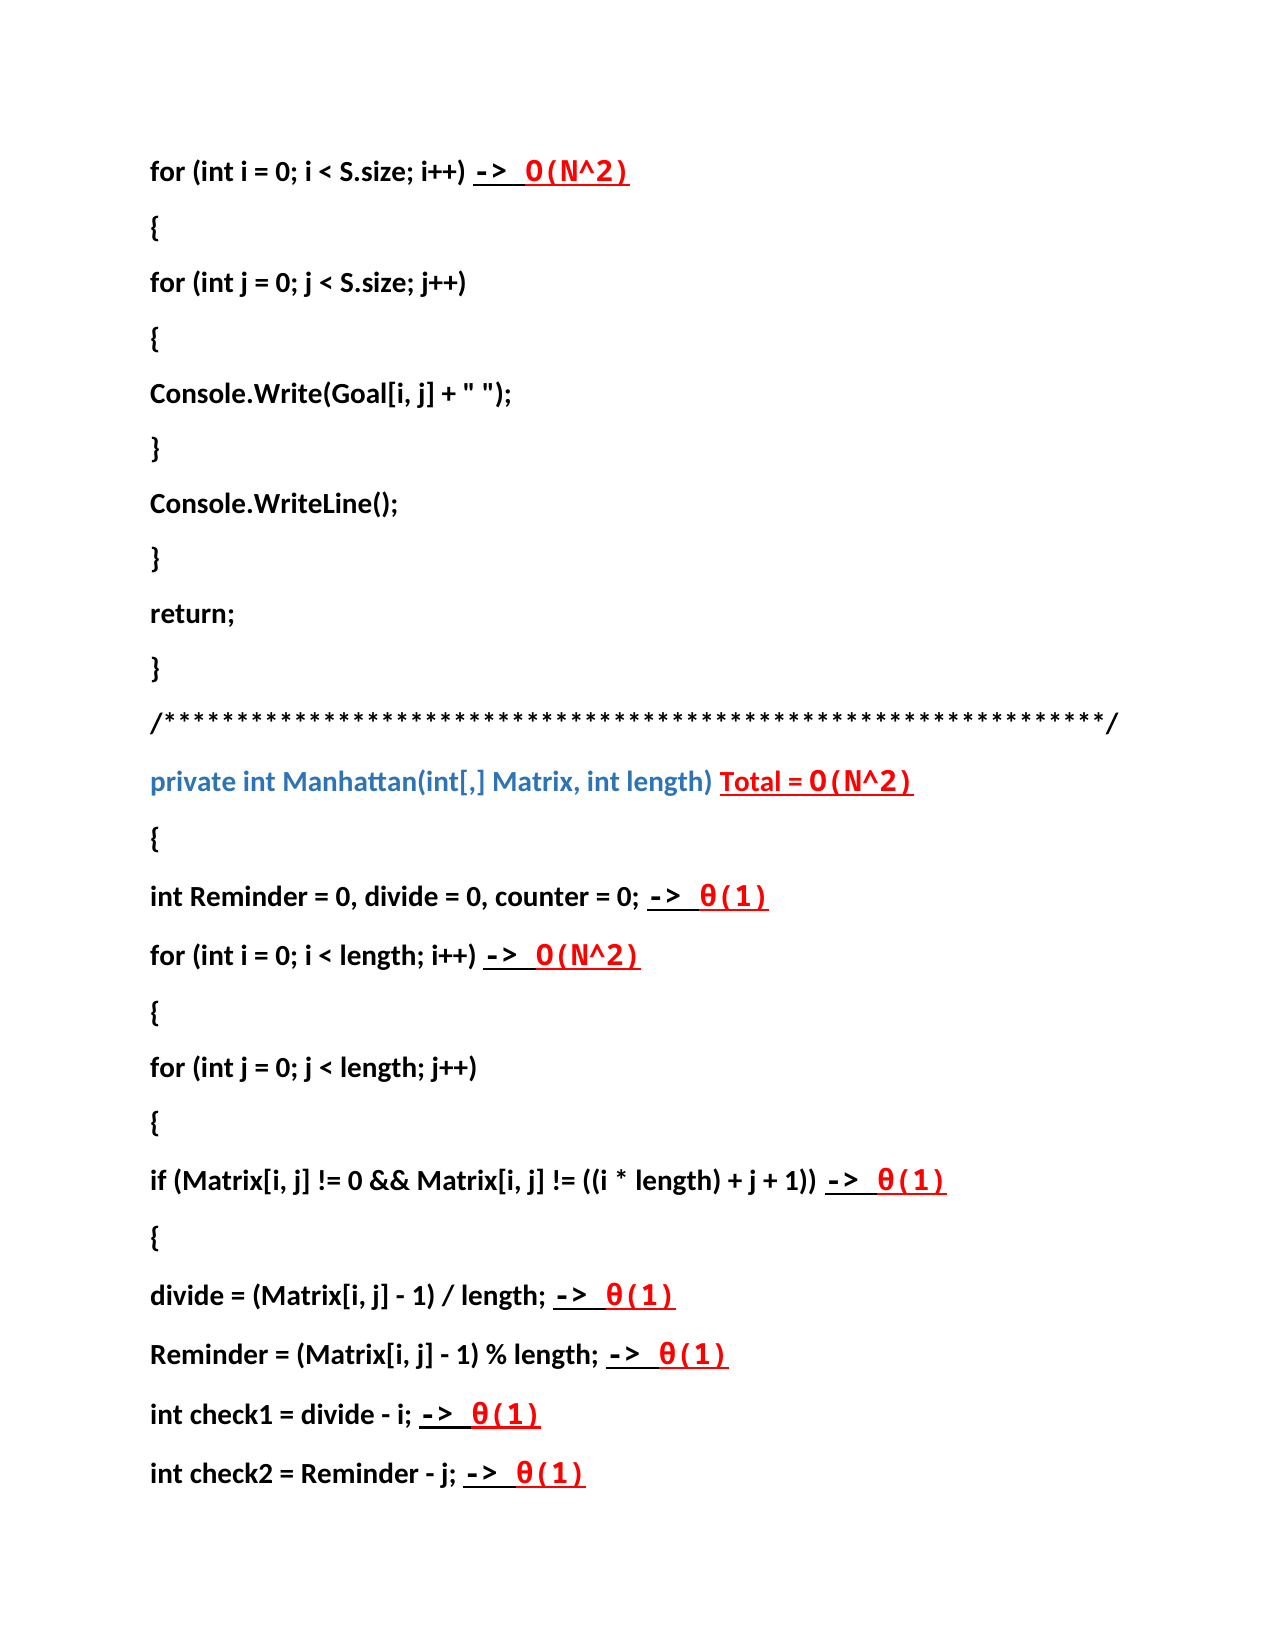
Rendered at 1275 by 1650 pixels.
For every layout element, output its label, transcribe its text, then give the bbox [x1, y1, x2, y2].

text /*****************************************************************/ [150, 705, 1125, 741]
text int check1 = divide - i; -> θ(1) [150, 1393, 1125, 1433]
text { [150, 820, 1125, 856]
text if (Matrix[i, j] != 0 && Matrix[i, j] != ((i * length) + j + 1)) -> θ(1) [150, 1159, 1125, 1199]
text { [150, 209, 1125, 245]
text private int Manhattan(int[,] Matrix, int length) Total = O(N^2) [150, 761, 1125, 800]
text divide = (Matrix[i, j] - 1) / length; -> θ(1) [150, 1274, 1125, 1314]
text } [150, 650, 1125, 686]
text for (int i = 0; i < S.size; i++) -> O(N^2) [150, 150, 1125, 190]
text int check2 = Reminder - j; -> θ(1) [150, 1452, 1125, 1492]
text return; [150, 595, 1125, 631]
text int Reminder = 0, divide = 0, counter = 0; -> θ(1) [150, 875, 1125, 915]
text } [150, 540, 1125, 576]
text { [150, 320, 1125, 355]
text for (int j = 0; j < S.size; j++) [150, 264, 1125, 300]
text { [150, 1219, 1125, 1254]
text } [150, 430, 1125, 466]
text for (int i = 0; i < length; i++) -> O(N^2) [150, 934, 1125, 974]
text Console.WriteLine(); [150, 485, 1125, 521]
text for (int j = 0; j < length; j++) [150, 1049, 1125, 1085]
text { [150, 994, 1125, 1030]
text Console.Write(Goal[i, j] + " "); [150, 375, 1125, 410]
text { [150, 1104, 1125, 1140]
text Reminder = (Matrix[i, j] - 1) % length; -> θ(1) [150, 1333, 1125, 1373]
